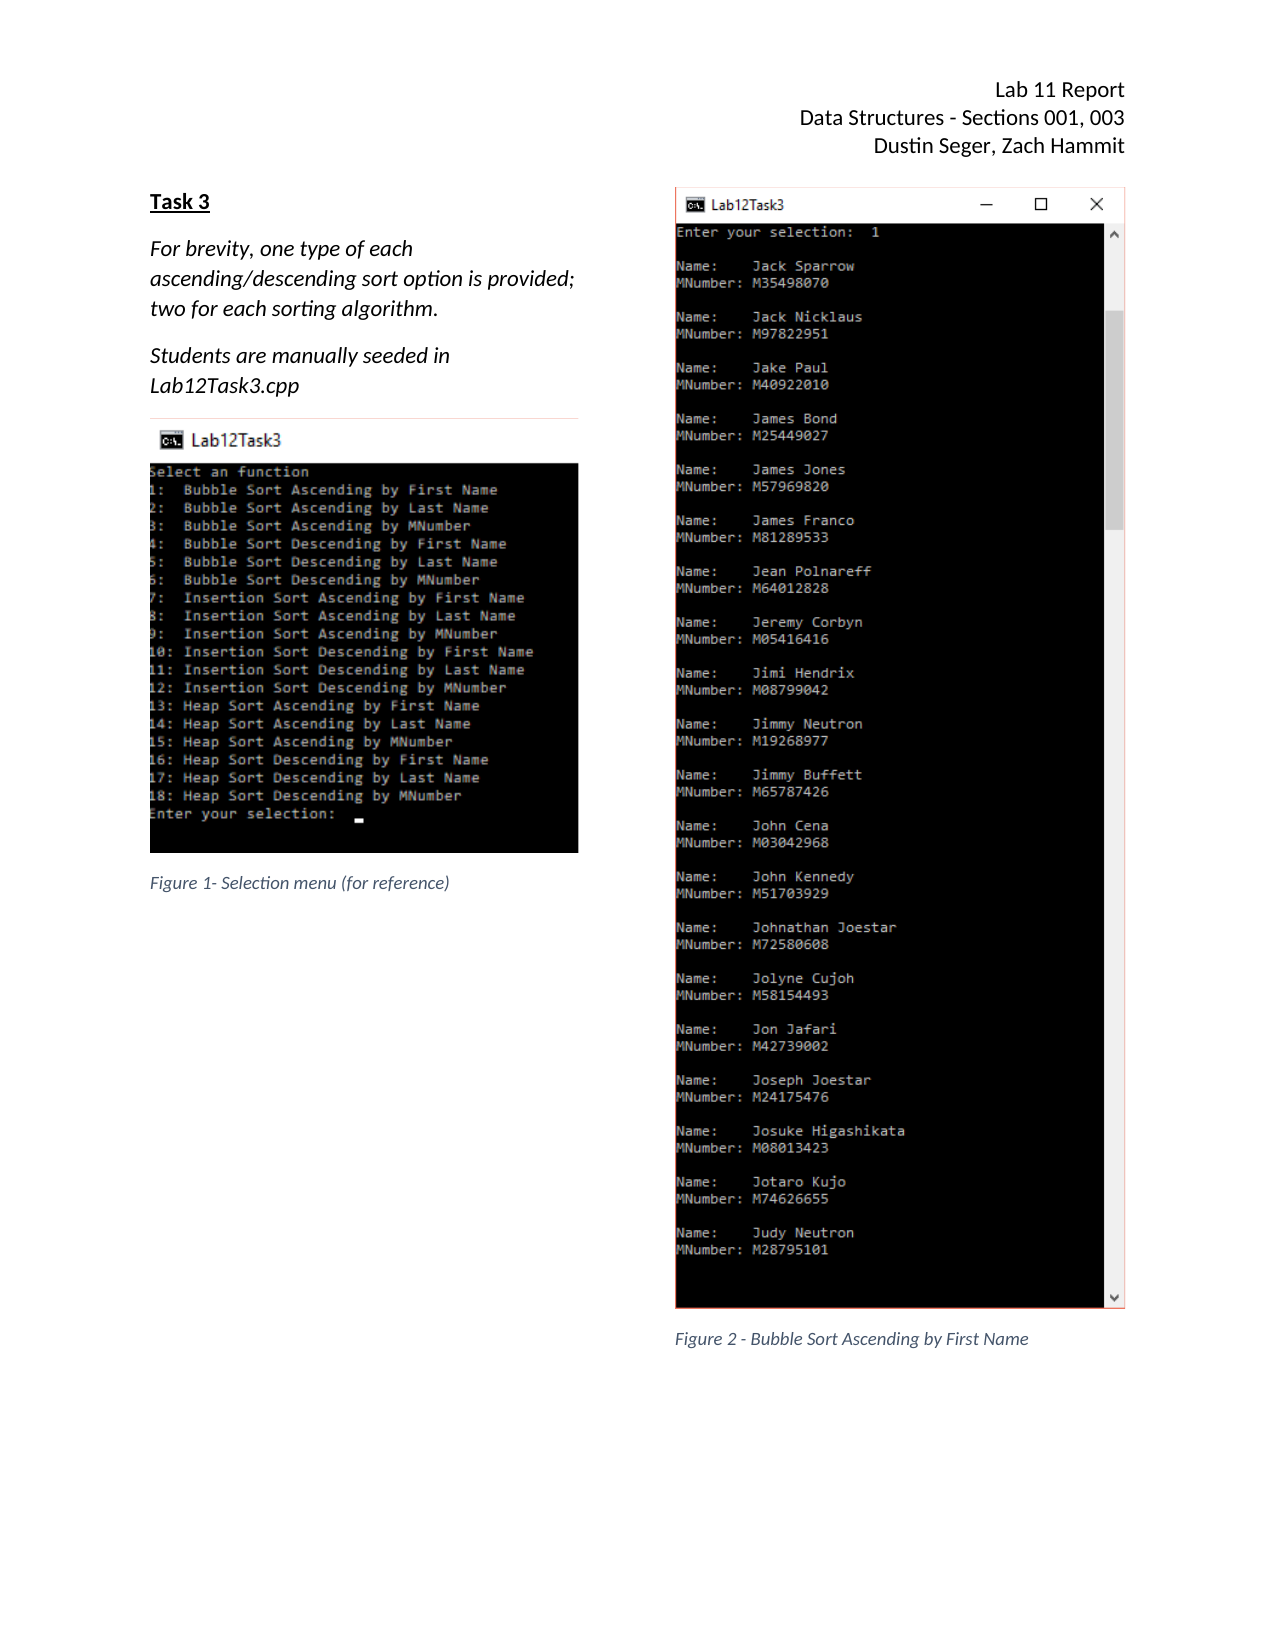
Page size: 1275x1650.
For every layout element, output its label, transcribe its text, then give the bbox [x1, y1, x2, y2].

picture [150, 418, 579, 853]
text Students are manually seeded in Lab12Task3.cpp [150, 341, 600, 399]
text Task 3 [150, 187, 600, 215]
picture [675, 187, 1125, 1309]
text Figure 1- Selection menu (for reference) [150, 872, 600, 894]
text Figure 2 - Bubble Sort Ascending by First Name [675, 1327, 1125, 1350]
text For brevity, one type of each ascending/descending sort option is provided; two for each sorting algorithm. [150, 234, 600, 322]
